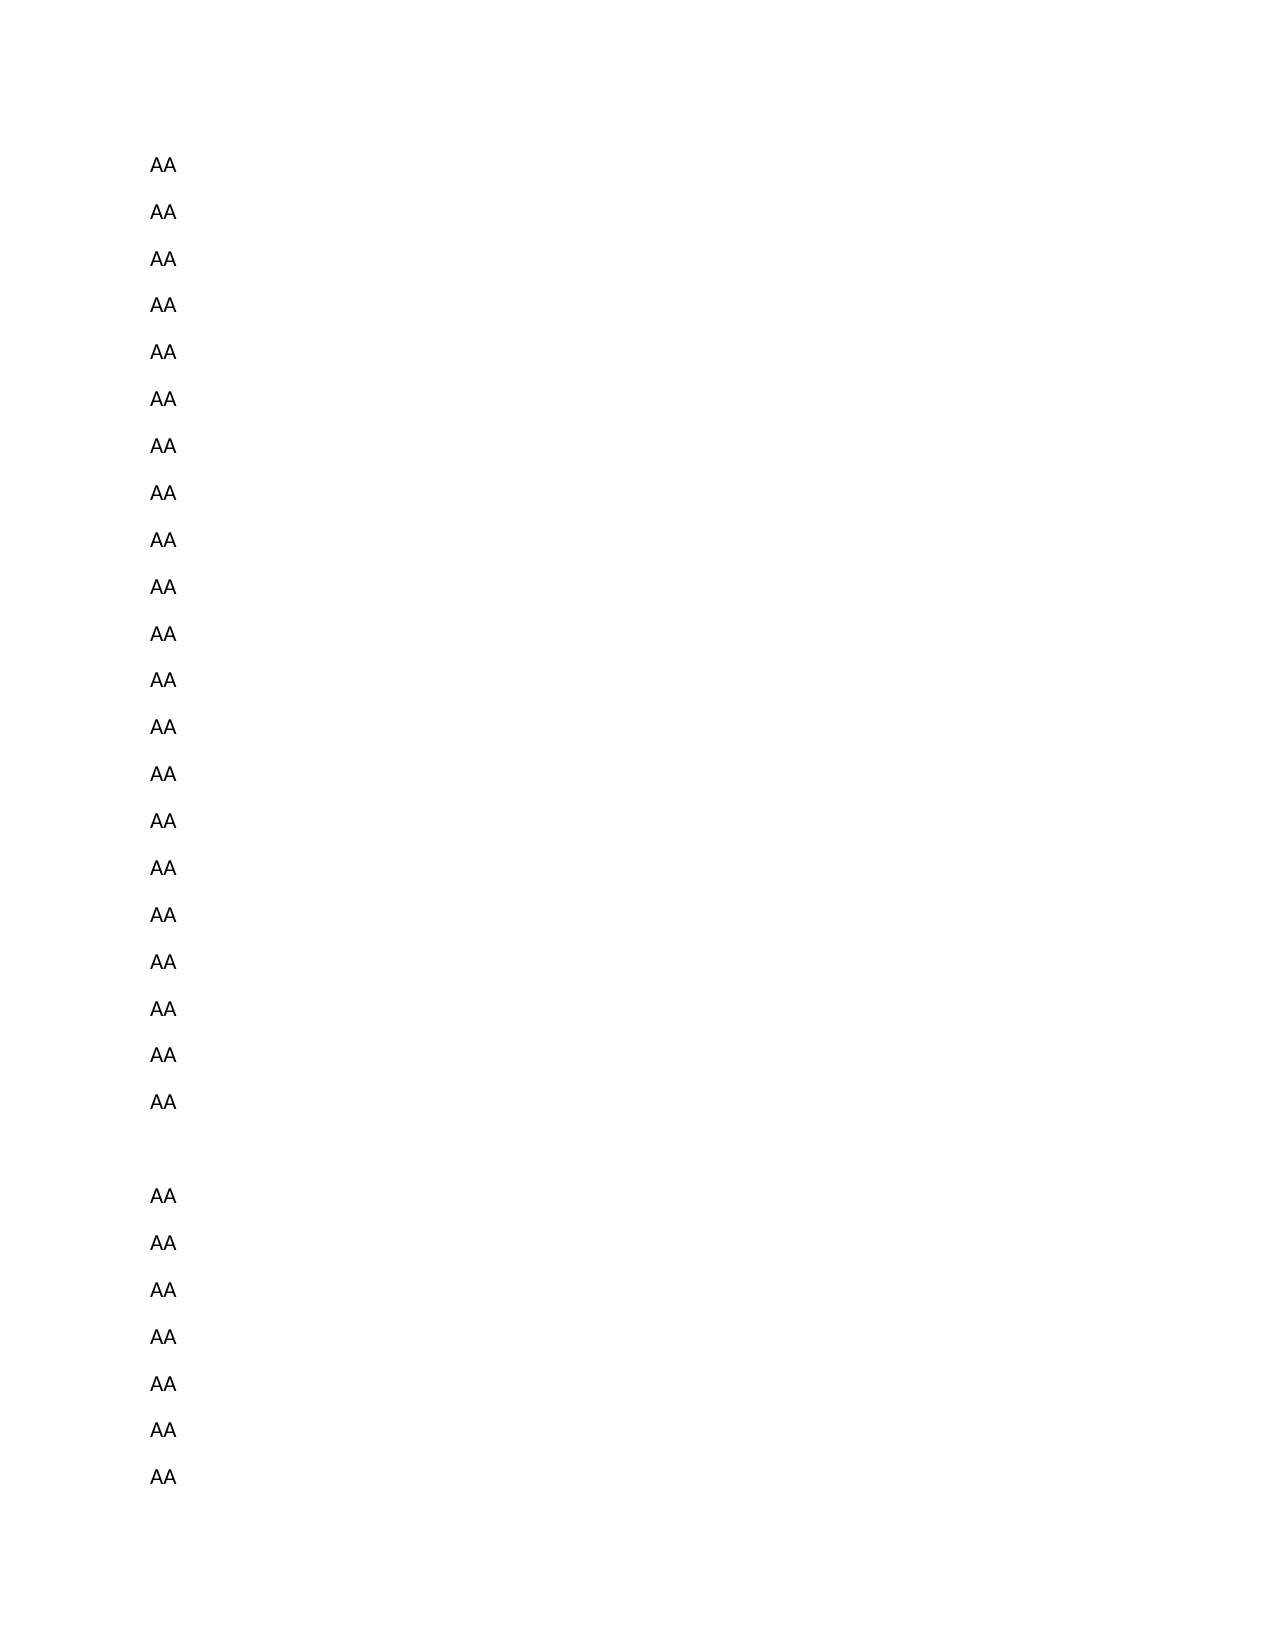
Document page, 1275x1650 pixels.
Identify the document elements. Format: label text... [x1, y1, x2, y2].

text AA [150, 478, 1125, 506]
text AA [150, 1322, 1125, 1350]
text AA [150, 197, 1125, 225]
text AA [150, 759, 1125, 787]
text AA [150, 431, 1125, 459]
text AA [150, 1369, 1125, 1397]
text AA [150, 900, 1125, 928]
text AA [150, 619, 1125, 647]
text AA [150, 384, 1125, 412]
text AA [150, 150, 1125, 178]
text AA [150, 1041, 1125, 1069]
text AA [150, 994, 1125, 1022]
text AA [150, 525, 1125, 553]
text AA [150, 1416, 1125, 1444]
text AA [150, 666, 1125, 694]
text AA [150, 1228, 1125, 1256]
text AA [150, 337, 1125, 366]
text AA [150, 572, 1125, 600]
text AA [150, 1181, 1125, 1209]
text AA [150, 712, 1125, 741]
text AA [150, 806, 1125, 834]
text AA [150, 947, 1125, 975]
text AA [150, 244, 1125, 272]
text AA [150, 1275, 1125, 1303]
text AA [150, 1462, 1125, 1491]
text AA [150, 853, 1125, 881]
text AA [150, 291, 1125, 319]
text AA [150, 1087, 1125, 1116]
